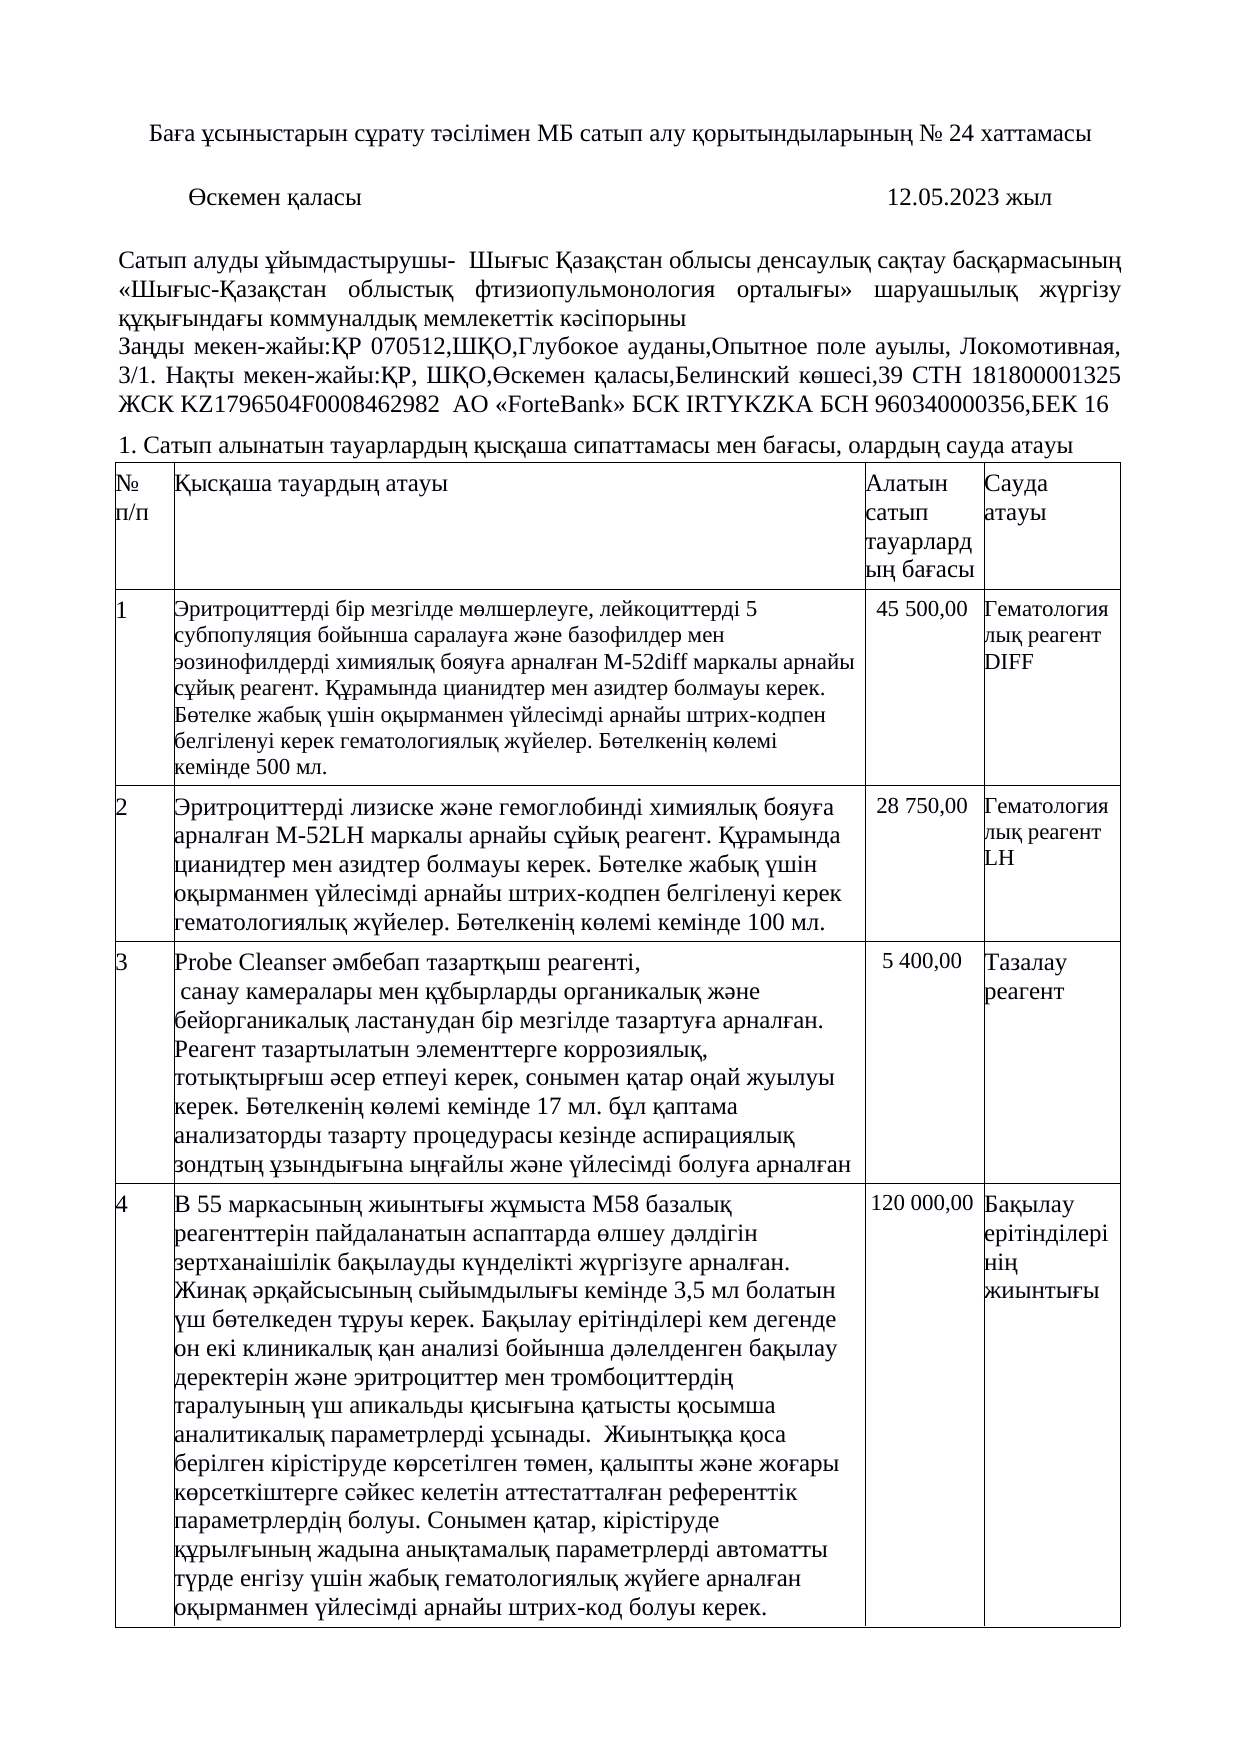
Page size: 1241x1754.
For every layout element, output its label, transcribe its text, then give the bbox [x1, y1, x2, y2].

table_cell Гематологиялық реагент DIFF [985, 590, 1120, 785]
text Баға ұсыныстарын сұрату тәсілімен МБ сатып алу қорытындыларының № 24 хаттамасы [118, 118, 1122, 147]
table_cell 4 [116, 1184, 174, 1626]
table_cell 5 400,00 [866, 942, 984, 1183]
table_header № п/п [116, 463, 174, 589]
text 1. Сатып алынатын тауарлардың қысқаша сипаттамасы мен бағасы, олардың сауда атауы [118, 430, 1122, 459]
table_cell В 55 маркасының жиынтығы жұмыста М58 базалық реагенттерін пайдаланатын аспаптарда өлшеу дәлдігін зертханаішілік бақылауды күнделікті жүргізуге арналған. Жинақ әрқайсысының сыйымдылығы кемінде 3,5 мл болатын үш бөтелкеден тұруы керек. Бақылау ерітінділері кем дегенде он екі клиникалық қан анализі бойынша дәлелденген бақылау деректерін және эритроциттер мен тромбоциттердің таралуының үш апикальды қисығына қатысты қосымша аналитикалық параметрлерді ұсынады. Жиынтыққа қоса берілген кірістіруде көрсетілген төмен, қалыпты және жоғары көрсеткіштерге сәйкес келетін аттестатталған референттік параметрлердің болуы. Сонымен қатар, кірістіруде құрылғының жадына анықтамалық параметрлерді автоматты түрде енгізу үшін жабық гематологиялық жүйеге арналған оқырманмен үйлесімді арнайы штрих-код болуы керек. [175, 1184, 865, 1626]
table_cell 3 [116, 942, 174, 1183]
text Сатып алуды ұйымдастырушы- Шығыс Қазақстан облысы денсаулық сақтау басқармасының «Шығыс-Қазақстан облыстық фтизиопульмонология орталығы» шаруашылық жүргізу құқығындағы коммуналдық мемлекеттік кәсіпорыны [118, 245, 1122, 331]
table_cell 120 000,00 [866, 1184, 984, 1626]
table_header Сауда атауы [985, 463, 1120, 589]
table_header Алатын сатып тауарлардың бағасы [866, 463, 984, 589]
table_cell Probe Cleanser әмбебап тазартқыш реагенті, санау камералары мен құбырларды органикалық және бейорганикалық ластанудан бір мезгілде тазартуға арналған. Реагент тазартылатын элементтерге коррозиялық, тотықтырғыш әсер етпеуі керек, сонымен қатар оңай жуылуы керек. Бөтелкенің көлемі кемінде 17 мл. бұл қаптама анализаторды тазарту процедурасы кезінде аспирациялық зондтың ұзындығына ыңғайлы және үйлесімді болуға арналған [175, 942, 865, 1183]
table_cell Бақылау ерітінділерінің жиынтығы [985, 1184, 1120, 1626]
table_header Қысқаша тауардың атауы [175, 463, 865, 589]
table_cell Гематологиялық реагент LH [985, 786, 1120, 941]
table_cell Эритроциттерді лизиске және гемоглобинді химиялық бояуға арналған M-52LH маркалы арнайы сұйық реагент. Құрамында цианидтер мен азидтер болмауы керек. Бөтелке жабық үшін оқырманмен үйлесімді арнайы штрих-кодпен белгіленуі керек гематологиялық жүйелер. Бөтелкенің көлемі кемінде 100 мл. [175, 786, 865, 941]
text Өскемен қаласы 12.05.2023 жыл [118, 182, 1122, 210]
table_cell 45 500,00 [866, 590, 984, 785]
text Заңды мекен-жайы:ҚР 070512,ШҚО,Глубокое ауданы,Опытное поле ауылы, Локомотивная, 3/1. Нақты мекен-жайы:ҚР, ШҚО,Өскемен қаласы,Белинский көшесі,39 СТН 181800001325 ЖСК KZ1796504F0008462982 АО «ForteBank» БСК IRTYKZKA БСН 960340000356,БЕК 16 [118, 331, 1122, 418]
table_cell Эритроциттерді бір мезгілде мөлшерлеуге, лейкоциттерді 5 субпопуляция бойынша саралауға және базофилдер мен эозинофилдерді химиялық бояуға арналған M-52diff маркалы арнайы сұйық реагент. Құрамында цианидтер мен азидтер болмауы керек. Бөтелке жабық үшін оқырманмен үйлесімді арнайы штрих-кодпен белгіленуі керек гематологиялық жүйелер. Бөтелкенің көлемі кемінде 500 мл. [175, 590, 865, 785]
table_cell 2 [116, 786, 174, 941]
table_cell 1 [116, 590, 174, 785]
table_cell 28 750,00 [866, 786, 984, 941]
table_cell Тазалау реагент [985, 942, 1120, 1183]
